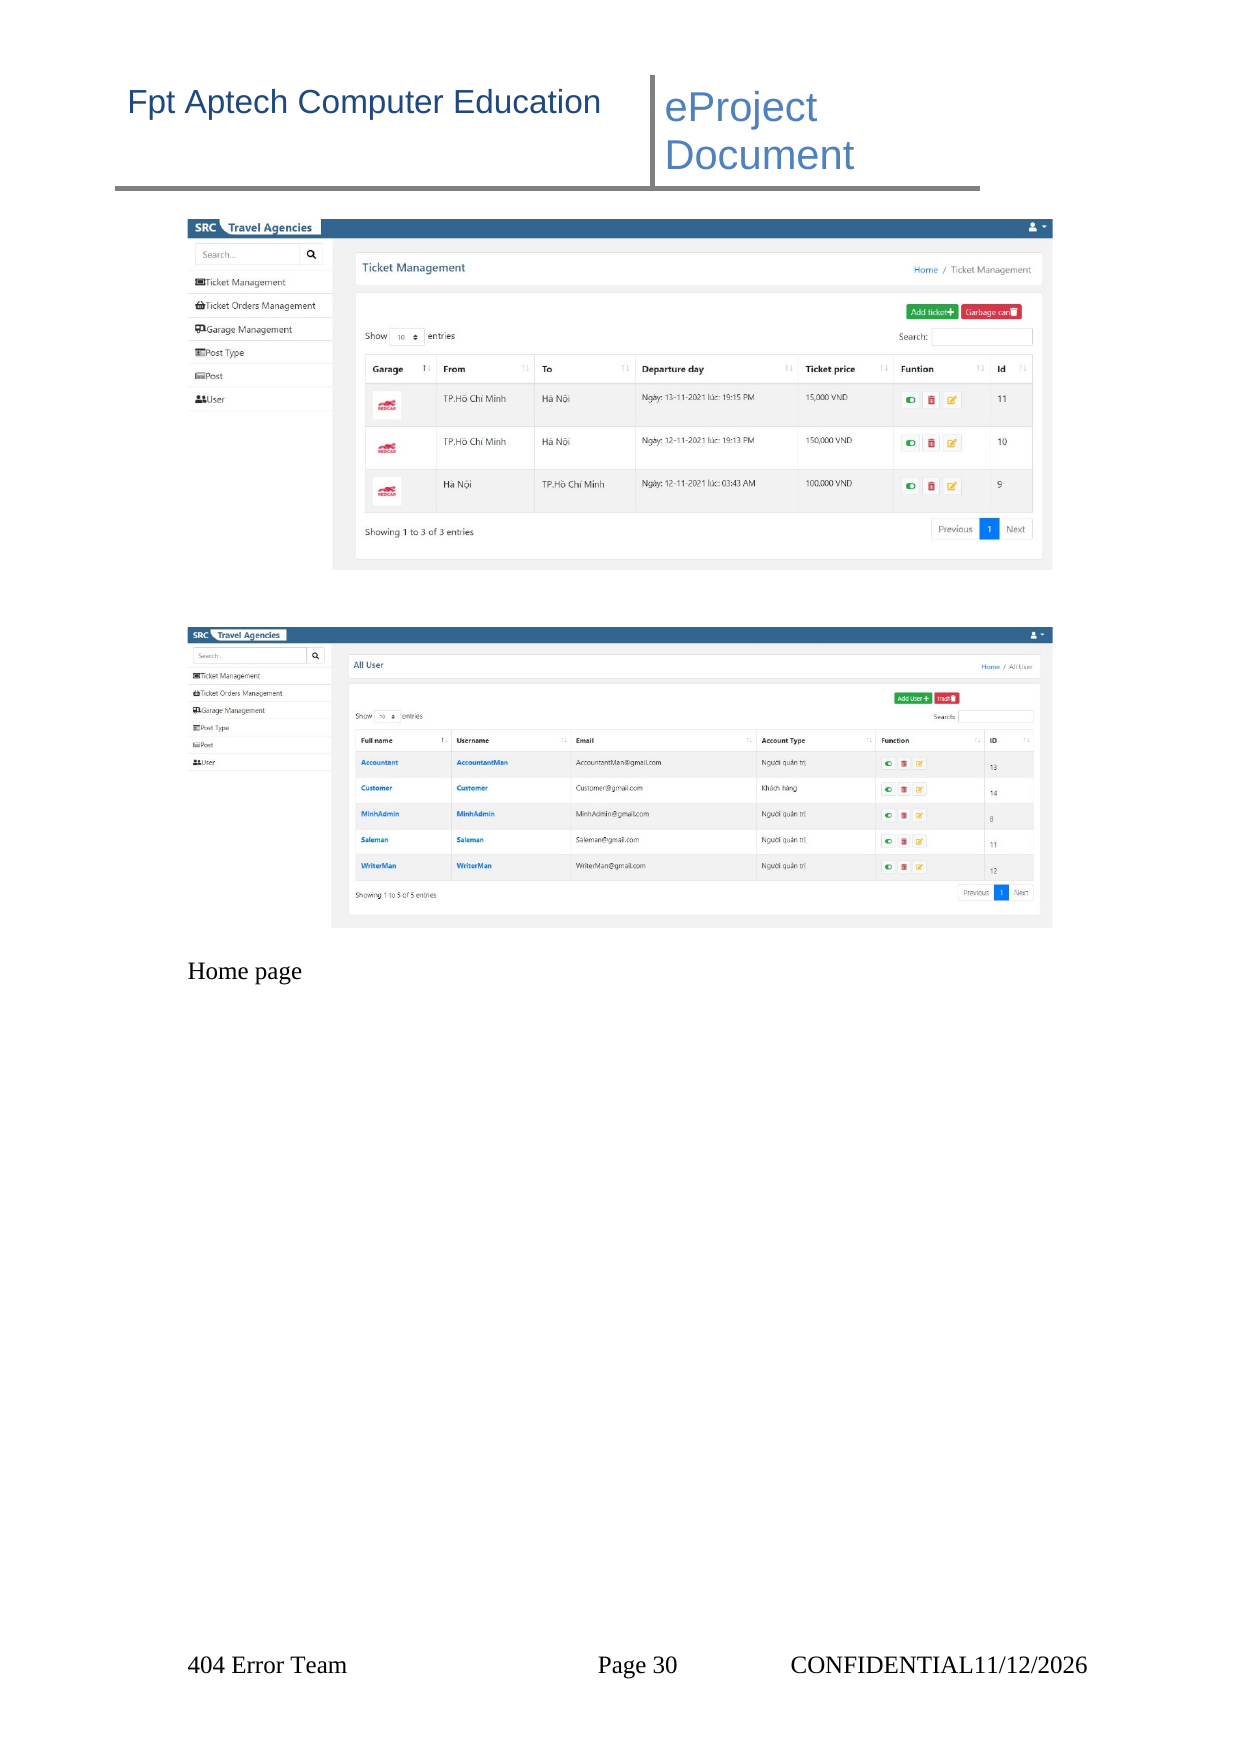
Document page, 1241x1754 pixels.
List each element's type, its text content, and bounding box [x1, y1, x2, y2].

picture [187, 219, 1053, 570]
picture [187, 627, 1053, 928]
text Home page [187, 956, 1053, 985]
